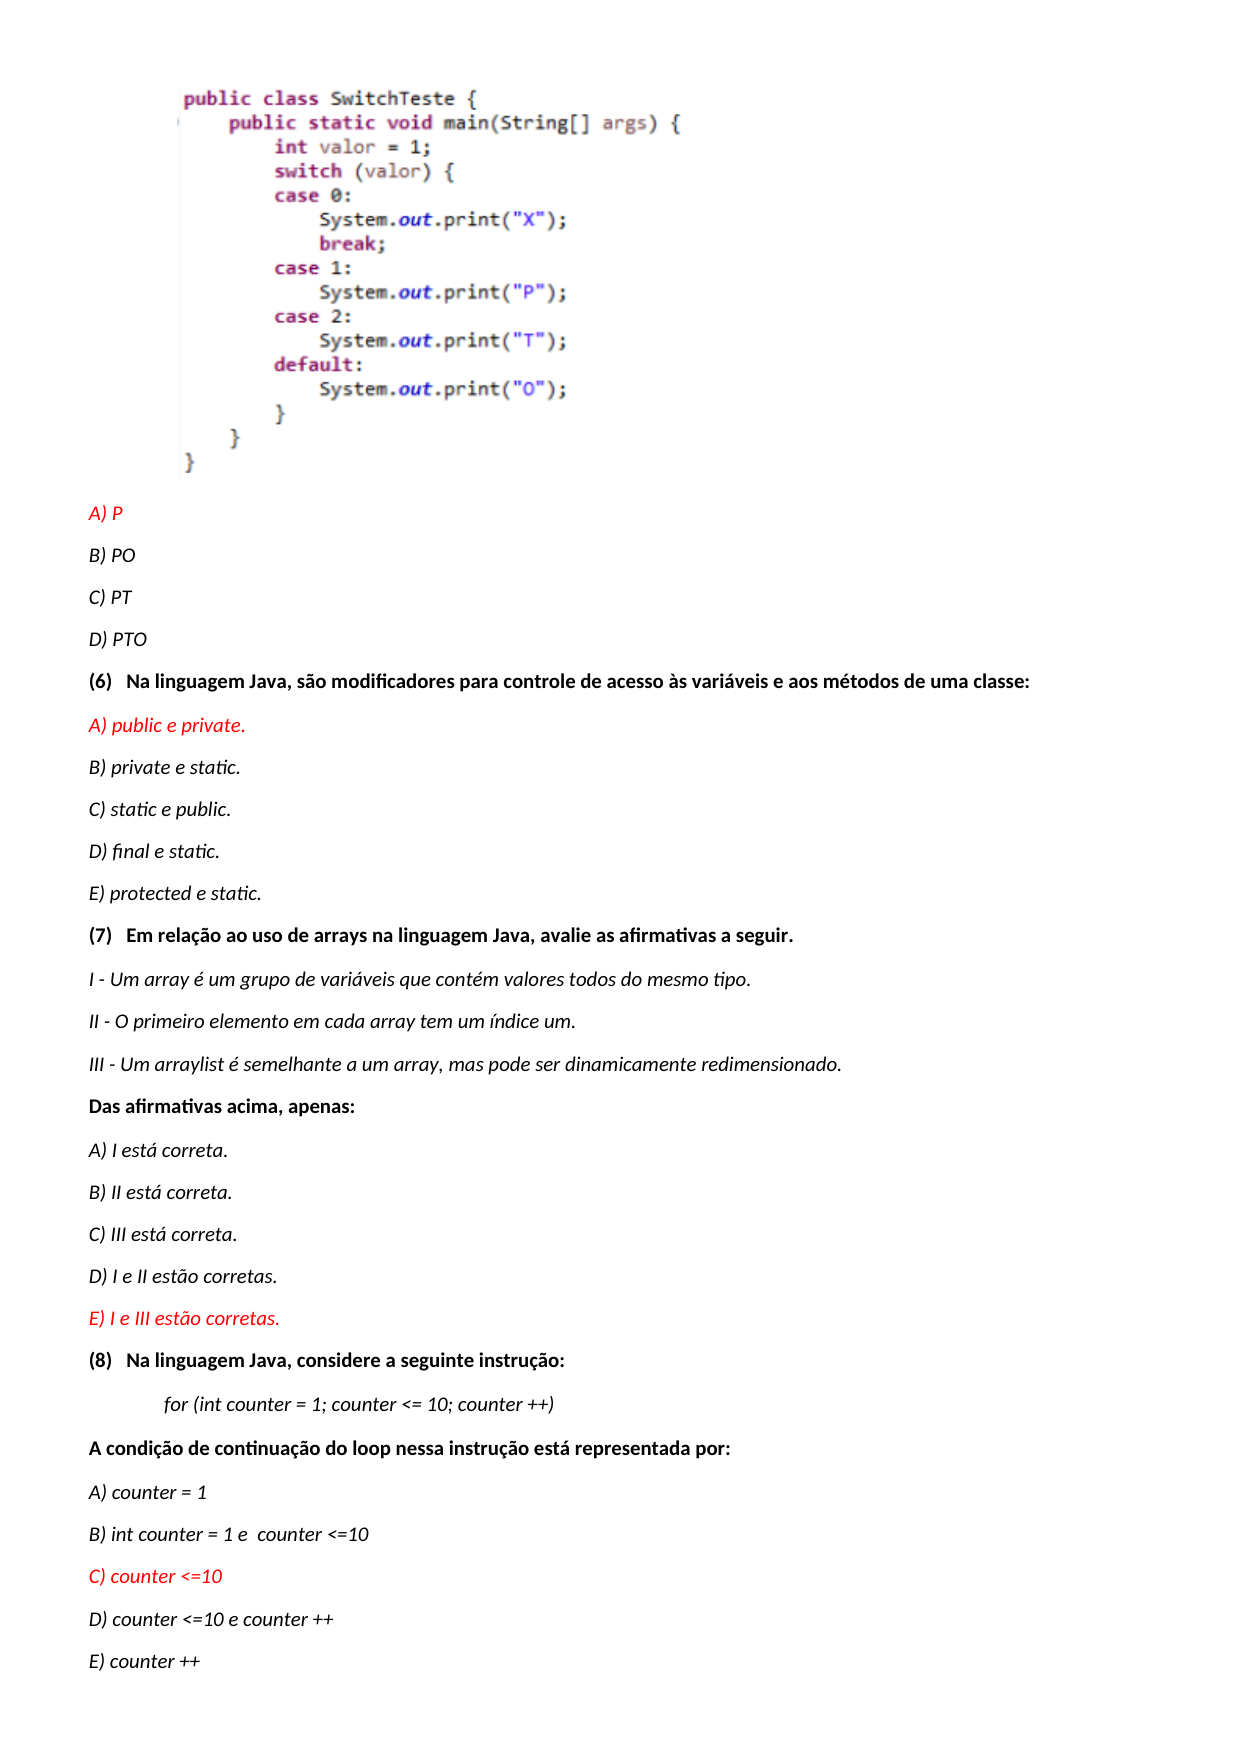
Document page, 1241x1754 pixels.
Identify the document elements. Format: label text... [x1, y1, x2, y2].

text A) counter = 1 [88, 1479, 1152, 1505]
text I - Um array é um grupo de variáveis que contém valores todos do mesmo tipo. [88, 967, 1152, 992]
text E) counter ++ [88, 1648, 1152, 1673]
list Na linguagem Java, considere a seguinte instrução: [88, 1347, 1152, 1373]
text D) I e II estão corretas. [88, 1263, 1152, 1288]
list Na linguagem Java, são modificadores para controle de acesso às variáveis e aos métodos de uma classe: [88, 668, 1152, 693]
text D) counter <=10 e counter ++ [88, 1606, 1152, 1631]
text A) public e private. [88, 712, 1152, 737]
text E) protected e static. [88, 880, 1152, 906]
text C) III está correta. [88, 1221, 1152, 1246]
text II - O primeiro elemento em cada array tem um índice um. [88, 1009, 1152, 1034]
list Em relação ao uso de arrays na linguagem Java, avalie as afirmativas a seguir. [88, 922, 1152, 948]
text III - Um arraylist é semelhante a um array, mas pode ser dinamicamente redimensionado. [88, 1051, 1152, 1076]
picture [177, 88, 685, 481]
text D) PTO [88, 626, 1152, 651]
text A) P [88, 500, 1152, 525]
text C) PT [88, 584, 1152, 609]
text A) I está correta. [88, 1137, 1152, 1162]
text for (int counter = 1; counter <= 10; counter ++) [88, 1391, 1152, 1417]
text C) counter <=10 [88, 1564, 1152, 1589]
text D) final e static. [88, 838, 1152, 864]
text Das afirmativas acima, apenas: [88, 1093, 1152, 1118]
text C) static e public. [88, 796, 1152, 822]
text B) PO [88, 542, 1152, 567]
text B) private e static. [88, 754, 1152, 779]
text B) II está correta. [88, 1179, 1152, 1204]
text B) int counter = 1 e counter <=10 [88, 1522, 1152, 1547]
text A condição de continuação do loop nessa instrução está representada por: [88, 1435, 1152, 1461]
text E) I e III estão corretas. [88, 1305, 1152, 1331]
